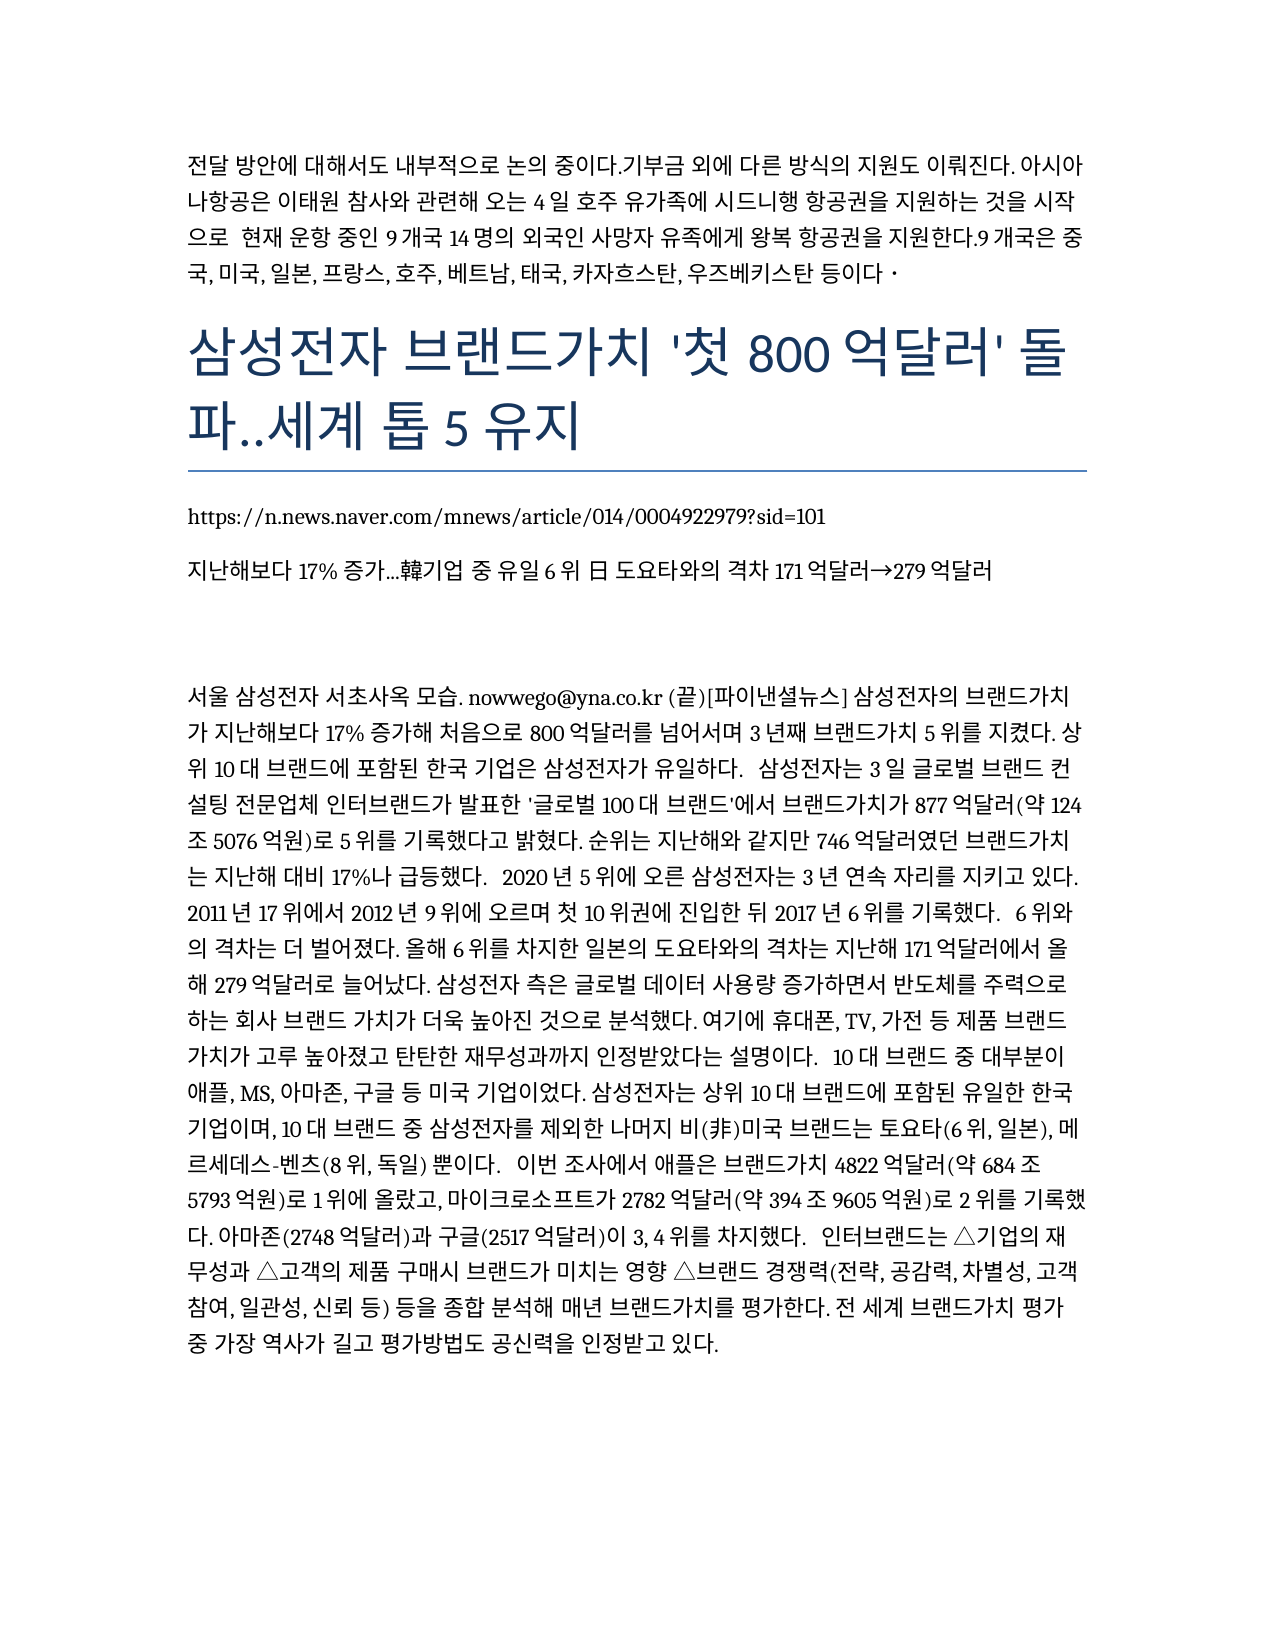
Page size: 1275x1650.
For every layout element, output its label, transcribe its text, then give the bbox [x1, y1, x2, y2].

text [187, 150, 1087, 289]
title 삼성전자 브랜드가치 '첫 800억달러' 돌파..세계 톱5 유지 [187, 314, 1087, 472]
text https://n.news.naver.com/mnews/article/014/0004922979?sid=101 [187, 504, 1087, 530]
text 지난해보다 17% 증가...韓기업 중 유일6위 日 도요타와의 격차 171억달러→279억달러 서울 삼성전자 서초사옥 모습. nowwego@yna.co.kr (끝)[파이낸셜뉴스] 삼성전자의 브랜드가치가 지난해보다 17% 증가해 처음으로 800억달러를 넘어서며 3년째 브랜드가치 5위를 지켰다. 상위 10대 브랜드에 포함된 한국 기업은 삼성전자가 유일하다. 삼성전자는 3일 글로벌 브랜드 컨설팅 전문업체 인터브랜드가 발표한 '글로벌 100대 브랜드'에서 브랜드가치가 877억달러(약 124조5076억원)로 5위를 기록했다고 밝혔다. 순위는 지난해와 같지만 746억달러였던 브랜드가치는 지난해 대비 17%나 급등했다. 2020년 5위에 오른 삼성전자는 3년 연속 자리를 지키고 있다. 2011년 17위에서 2012년 9위에 오르며 첫 10위권에 진입한 뒤 2017년 6위를 기록했다. 6위와의 격차는 더 벌어졌다. 올해 6위를 차지한 일본의 도요타와의 격차는 지난해 171억달러에서 올해 279억달러로 늘어났다. 삼성전자 측은 글로벌 데이터 사용량 증가하면서 반도체를 주력으로 하는 회사 브랜드 가치가 더욱 높아진 것으로 분석했다. 여기에 휴대폰, TV, 가전 등 제품 브랜드 가치가 고루 높아졌고 탄탄한 재무성과까지 인정받았다는 설명이다. 10대 브랜드 중 대부분이 애플, MS, 아마존, 구글 등 미국 기업이었다. 삼성전자는 상위 10대 브랜드에 포함된 유일한 한국 기업이며, 10대 브랜드 중 삼성전자를 제외한 나머지 비(非)미국 브랜드는 토요타(6위, 일본), 메르세데스-벤츠(8위, 독일) 뿐이다. 이번 조사에서 애플은 브랜드가치 4822억달러(약 684조5793억원)로 1위에 올랐고, 마이크로소프트가 2782억달러(약 394조9605억원)로 2위를 기록했다. 아마존(2748억달러)과 구글(2517억달러)이 3, 4위를 차지했다. 인터브랜드는 △기업의 재무성과 △고객의 제품 구매시 브랜드가 미치는 영향 △브랜드 경쟁력(전략, 공감력, 차별성, 고객참여, 일관성, 신뢰 등) 등을 종합 분석해 매년 브랜드가치를 평가한다. 전 세계 브랜드가치 평가 중 가장 역사가 길고 평가방법도 공신력을 인정받고 있다. [187, 555, 1087, 1359]
